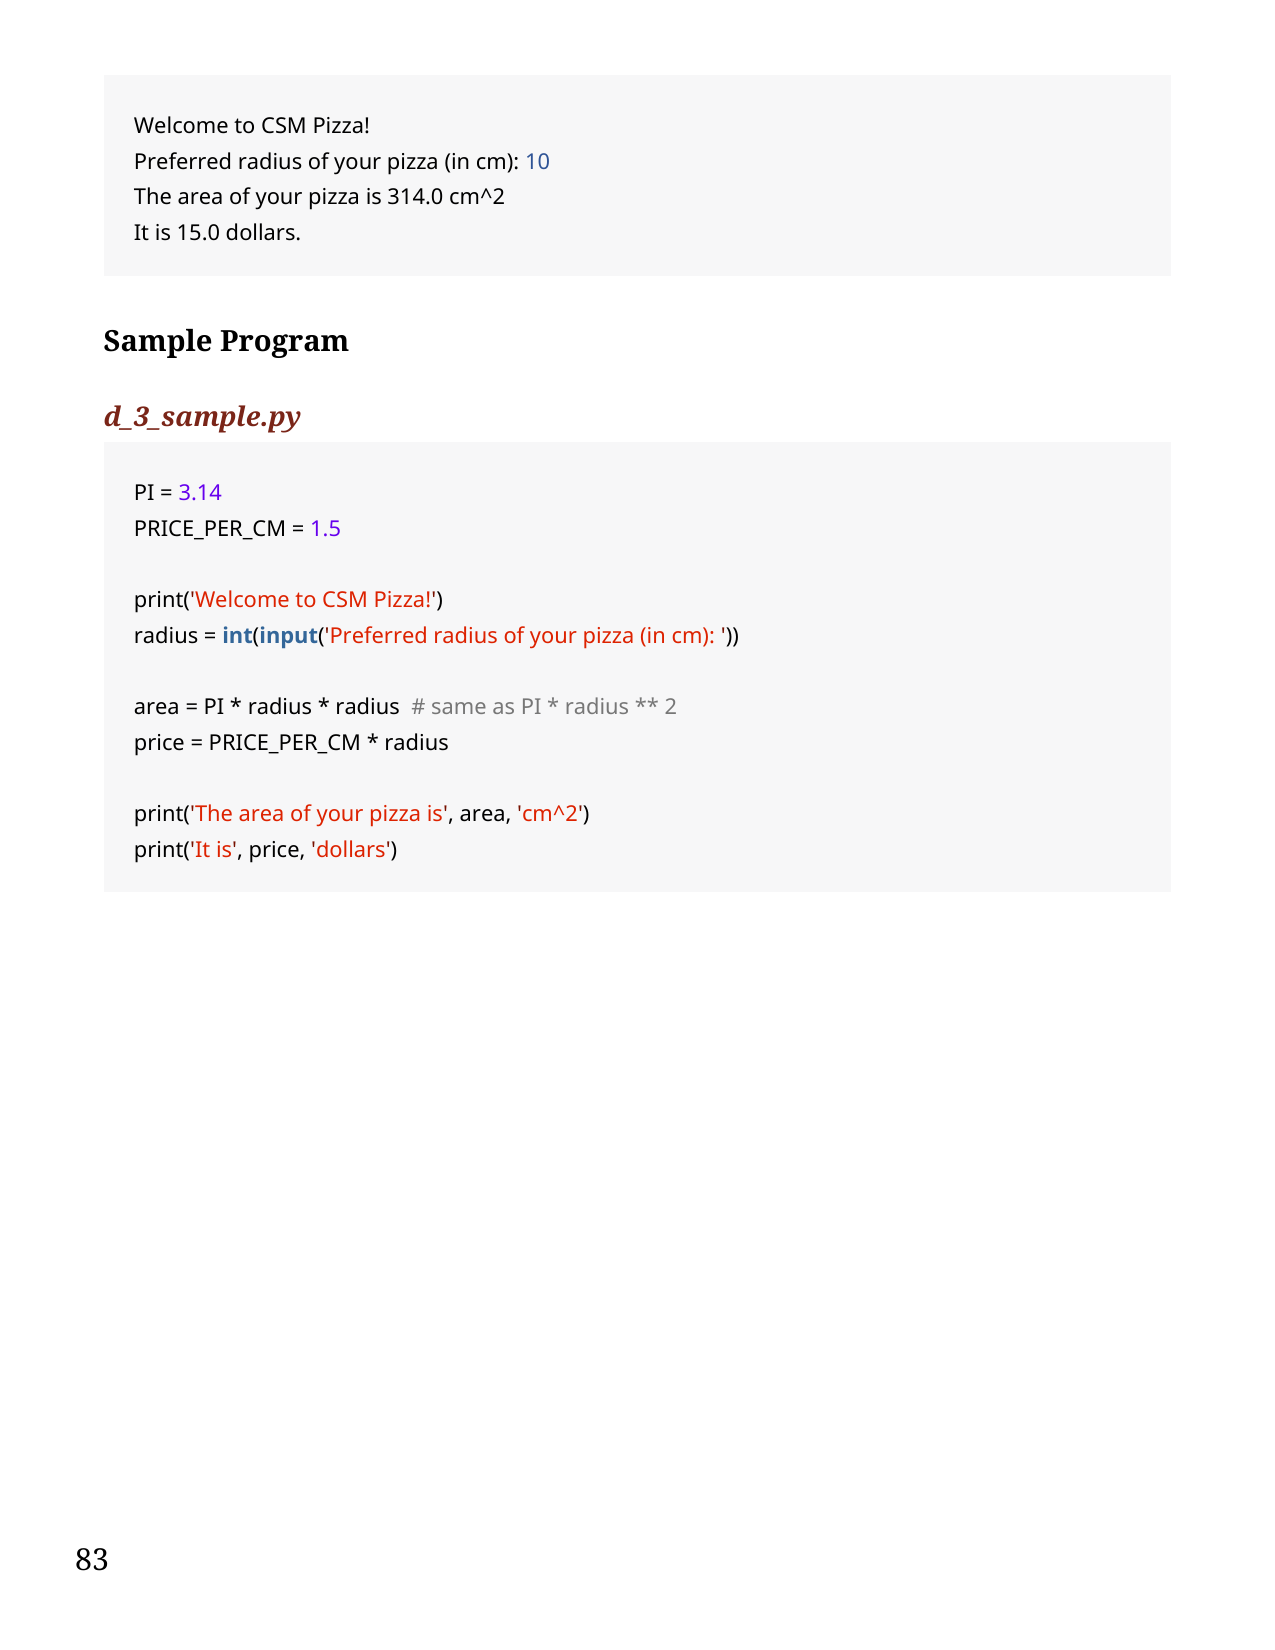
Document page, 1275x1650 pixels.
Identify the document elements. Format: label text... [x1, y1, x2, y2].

list Welcome to CSM Pizza! [104, 75, 1171, 140]
list Preferred radius of your pizza (in cm): 10 [104, 140, 1171, 175]
list area = PI * radius * radius # same as PI * radius ** 2 [104, 685, 1171, 721]
list It is 15.0 dollars. [104, 211, 1171, 276]
list radius = int(input('Preferred radius of your pizza (in cm): ')) [104, 614, 1171, 649]
list print('The area of your pizza is', area, 'cm^2') [104, 792, 1171, 828]
list PRICE_PER_CM = 1.5 [104, 507, 1171, 543]
list The area of your pizza is 314.0 cm^2 [104, 175, 1171, 211]
list price = PRICE_PER_CM * radius [104, 721, 1171, 756]
list print('Welcome to CSM Pizza!') [104, 578, 1171, 614]
list PI = 3.14 [104, 442, 1171, 507]
list print('It is', price, 'dollars') [104, 828, 1171, 892]
text Sample Program [103, 314, 1172, 360]
title d_3_sample.py [103, 395, 1172, 435]
